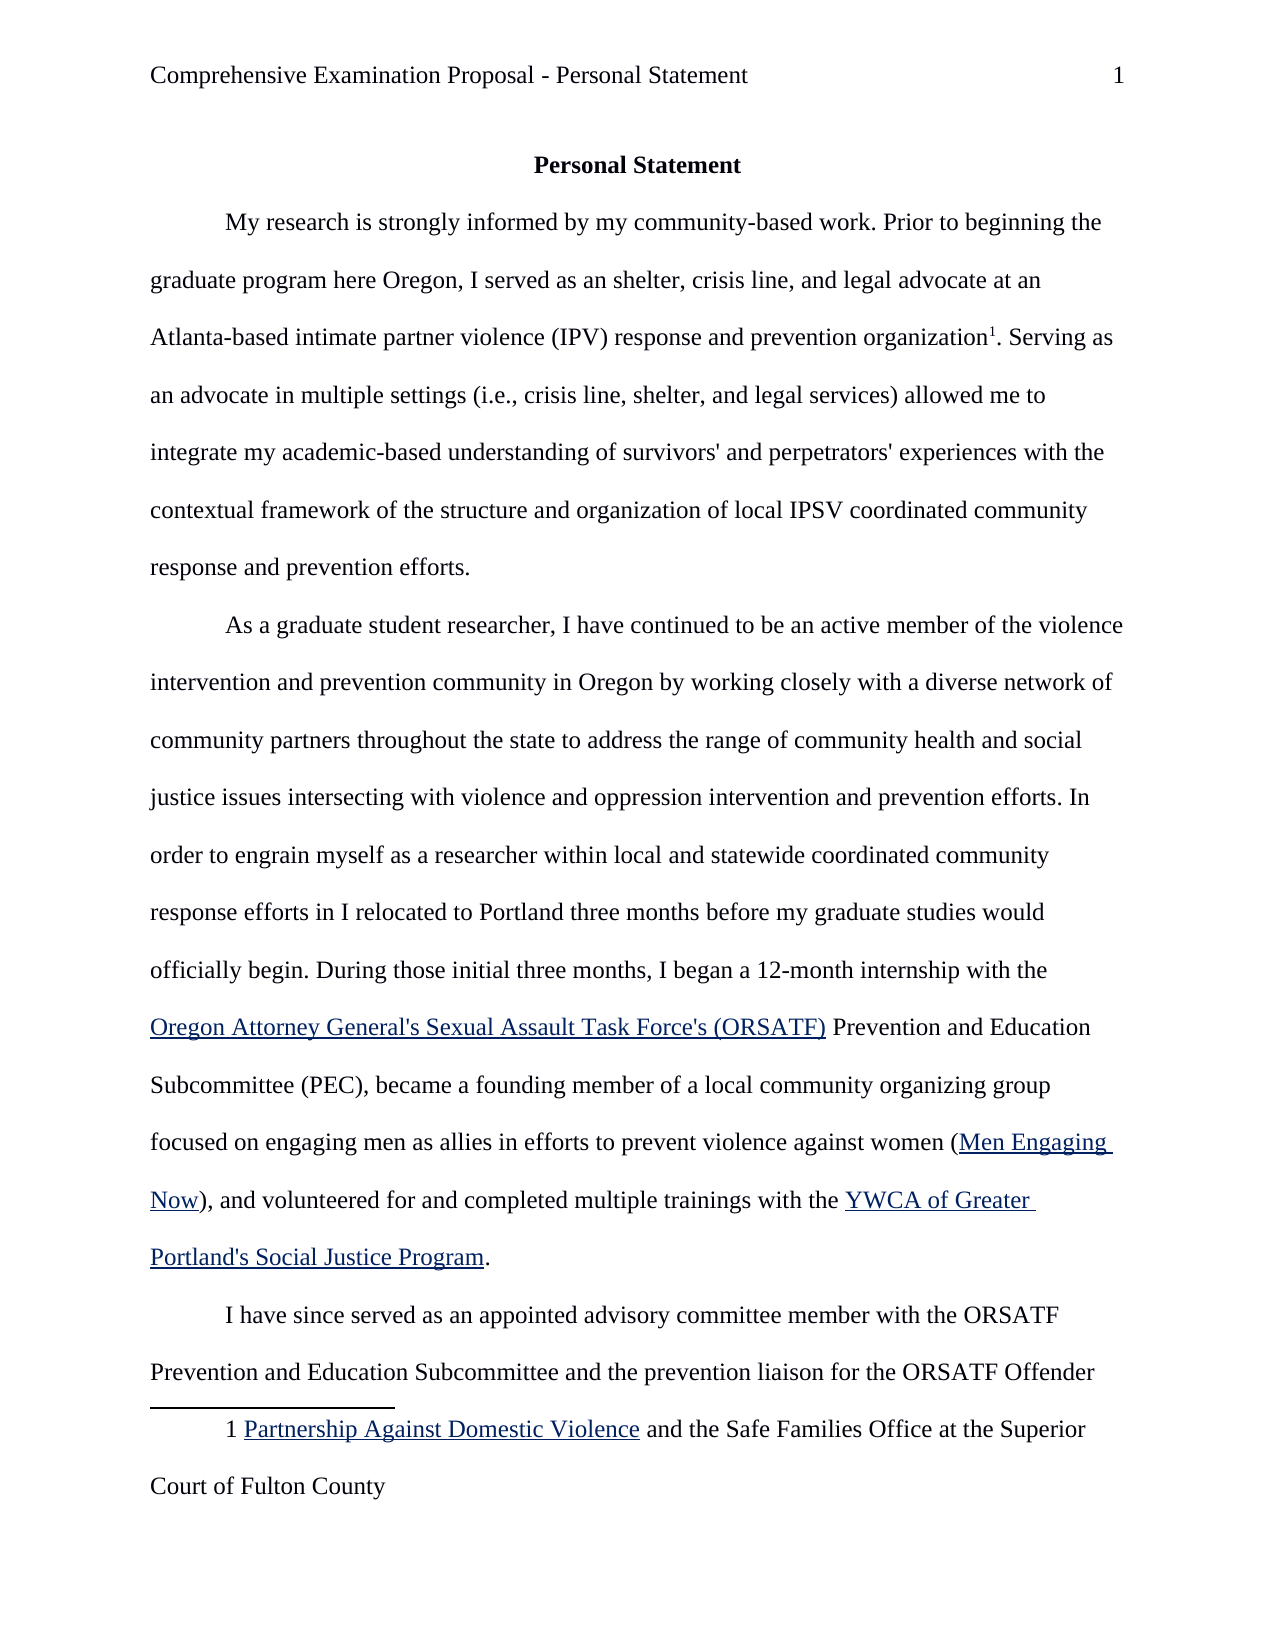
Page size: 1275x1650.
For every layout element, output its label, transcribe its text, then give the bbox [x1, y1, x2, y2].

text My research is strongly informed by my community-based work. Prior to beginning the graduate program here Oregon, I served as an shelter, crisis line, and legal advocate at an Atlanta-based intimate partner violence (IPV) response and prevention organization. Serving as an advocate in multiple settings (i.e., crisis line, shelter, and legal services) allowed me to integrate my academic-based understanding of survivors' and perpetrators' experiences with the contextual framework of the structure and organization of local IPSV coordinated community response and prevention efforts. [150, 207, 1125, 581]
text As a graduate student researcher, I have continued to be an active member of the violence intervention and prevention community in Oregon by working closely with a diverse network of community partners throughout the state to address the range of community health and social justice issues intersecting with violence and oppression intervention and prevention efforts. In order to engrain myself as a researcher within local and statewide coordinated community response efforts in I relocated to Portland three months before my graduate studies would officially begin. During those initial three months, I began a 12-month internship with the Oregon Attorney General's Sexual Assault Task Force's (ORSATF) Prevention and Education Subcommittee (PEC), became a founding member of a local community organizing group focused on engaging men as allies in efforts to prevent violence against women (Men Engaging Now), and volunteered for and completed multiple trainings with the YWCA of Greater Portland's Social Justice Program. [150, 610, 1125, 1271]
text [150, 1300, 1125, 1386]
subtitle Personal Statement [150, 150, 1125, 179]
